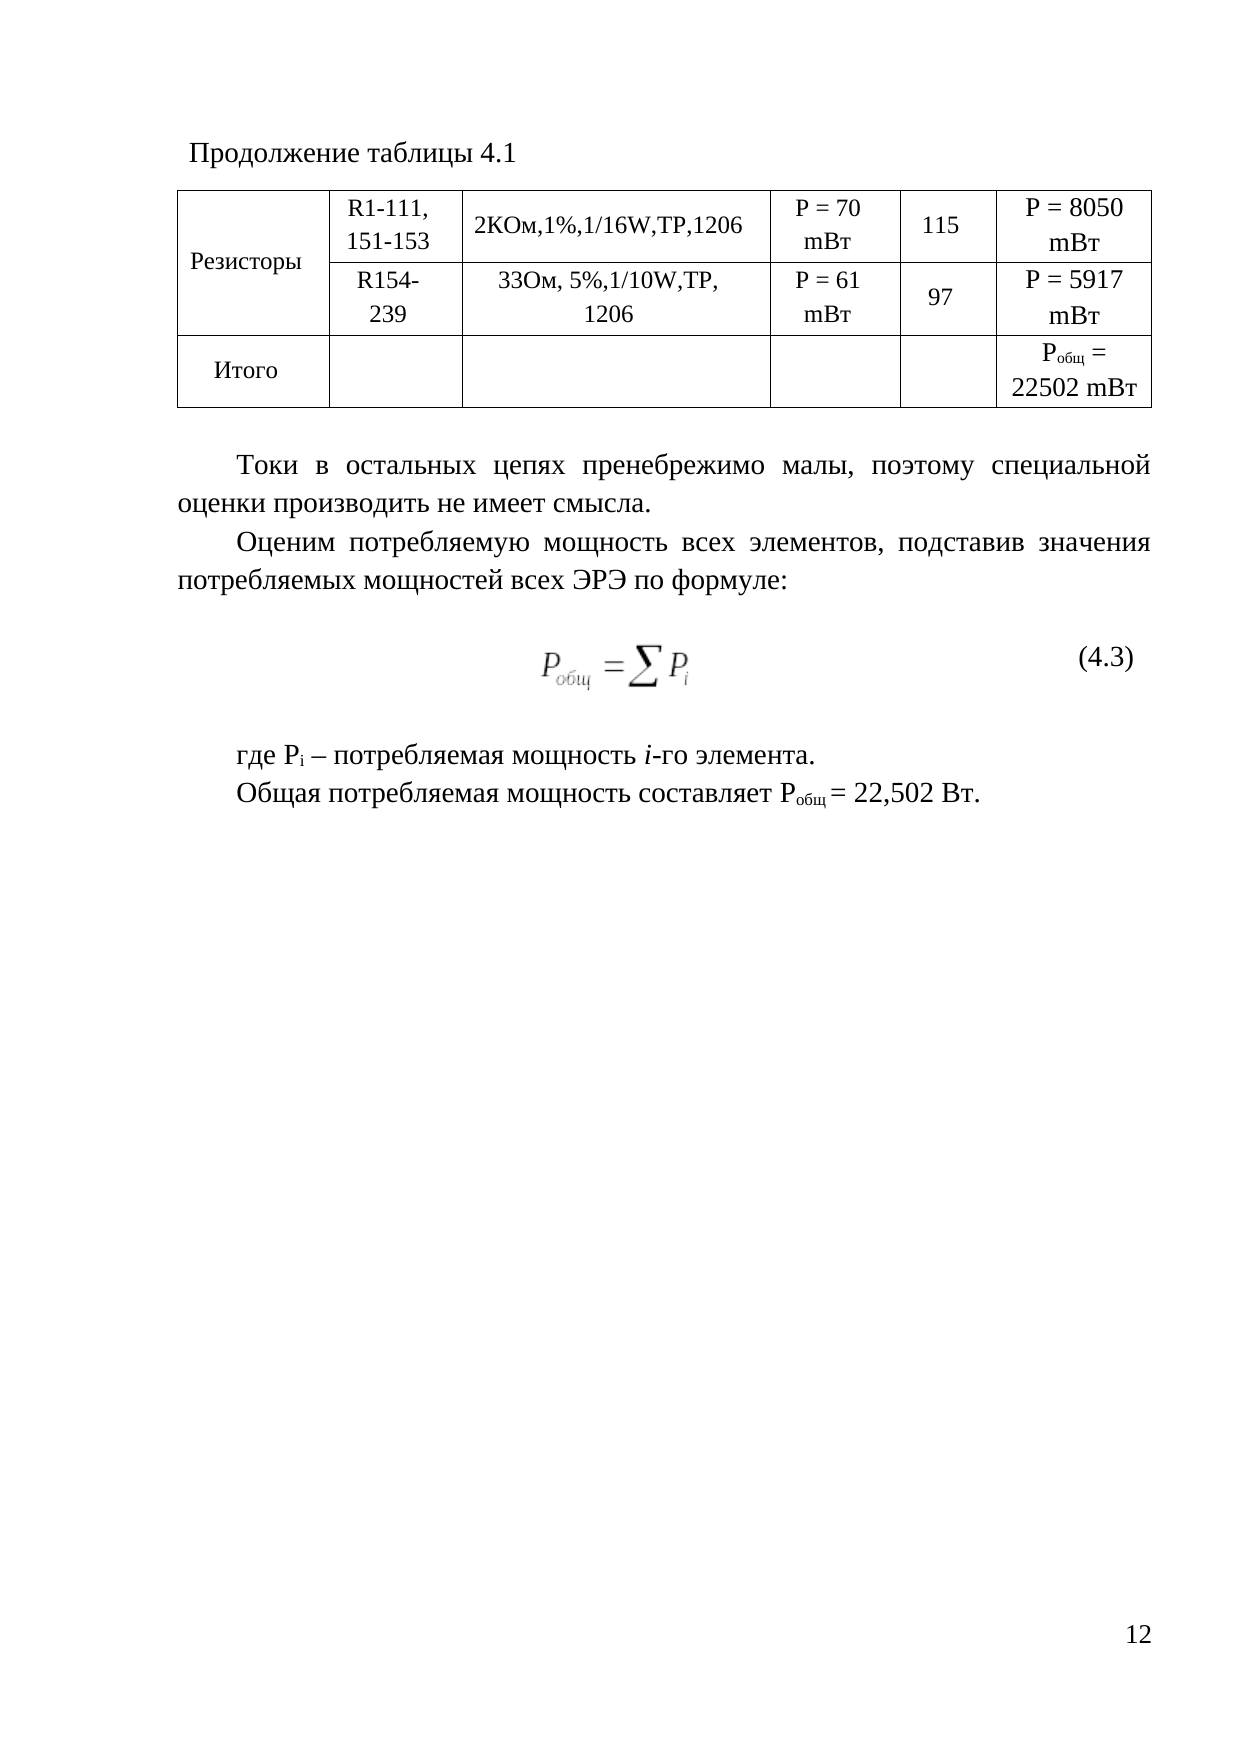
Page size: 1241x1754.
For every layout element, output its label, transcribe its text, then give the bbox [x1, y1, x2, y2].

table_cell P = 5917 mВт [997, 263, 1151, 335]
table_cell Pобщ = 22502 mВт [997, 336, 1151, 407]
table_cell P = 61 mВт [771, 263, 900, 335]
table_cell Итого [178, 336, 329, 407]
text Оценим потребляемую мощность всех элементов, подставив значения потребляемых мощностей всех ЭРЭ по формуле: [177, 524, 1152, 596]
table_cell R154-239 [330, 263, 462, 335]
table_cell P = 8050 mВт [997, 191, 1151, 262]
table_cell 33Ом, 5%,1/10W,TP, 1206 [463, 263, 770, 335]
table_cell 115 [901, 191, 996, 262]
table_cell R1-111, 151-153 [330, 191, 462, 262]
text где Рi – потребляемая мощность i-го элемента. [177, 737, 1152, 771]
text Общая потребляемая мощность составляет Pобщ = 22,502 Вт. [177, 776, 1152, 809]
table_cell [771, 336, 900, 407]
table_cell [330, 336, 462, 407]
table_cell 2КОм,1%,1/16W,TP,1206 [463, 191, 770, 262]
table_cell 97 [901, 263, 996, 335]
table_header (4.3) [1067, 640, 1152, 701]
table_cell Резисторы [178, 191, 329, 335]
table_header Продолжение таблицы 4.1 [177, 118, 1152, 190]
table_header [166, 640, 1067, 701]
table_cell [463, 336, 770, 407]
table_cell [901, 336, 996, 407]
text Токи в остальных цепях пренебрежимо малы, поэтому специальной оценки производить не имеет смысла. [177, 447, 1152, 519]
table_cell P = 70 mВт [771, 191, 900, 262]
